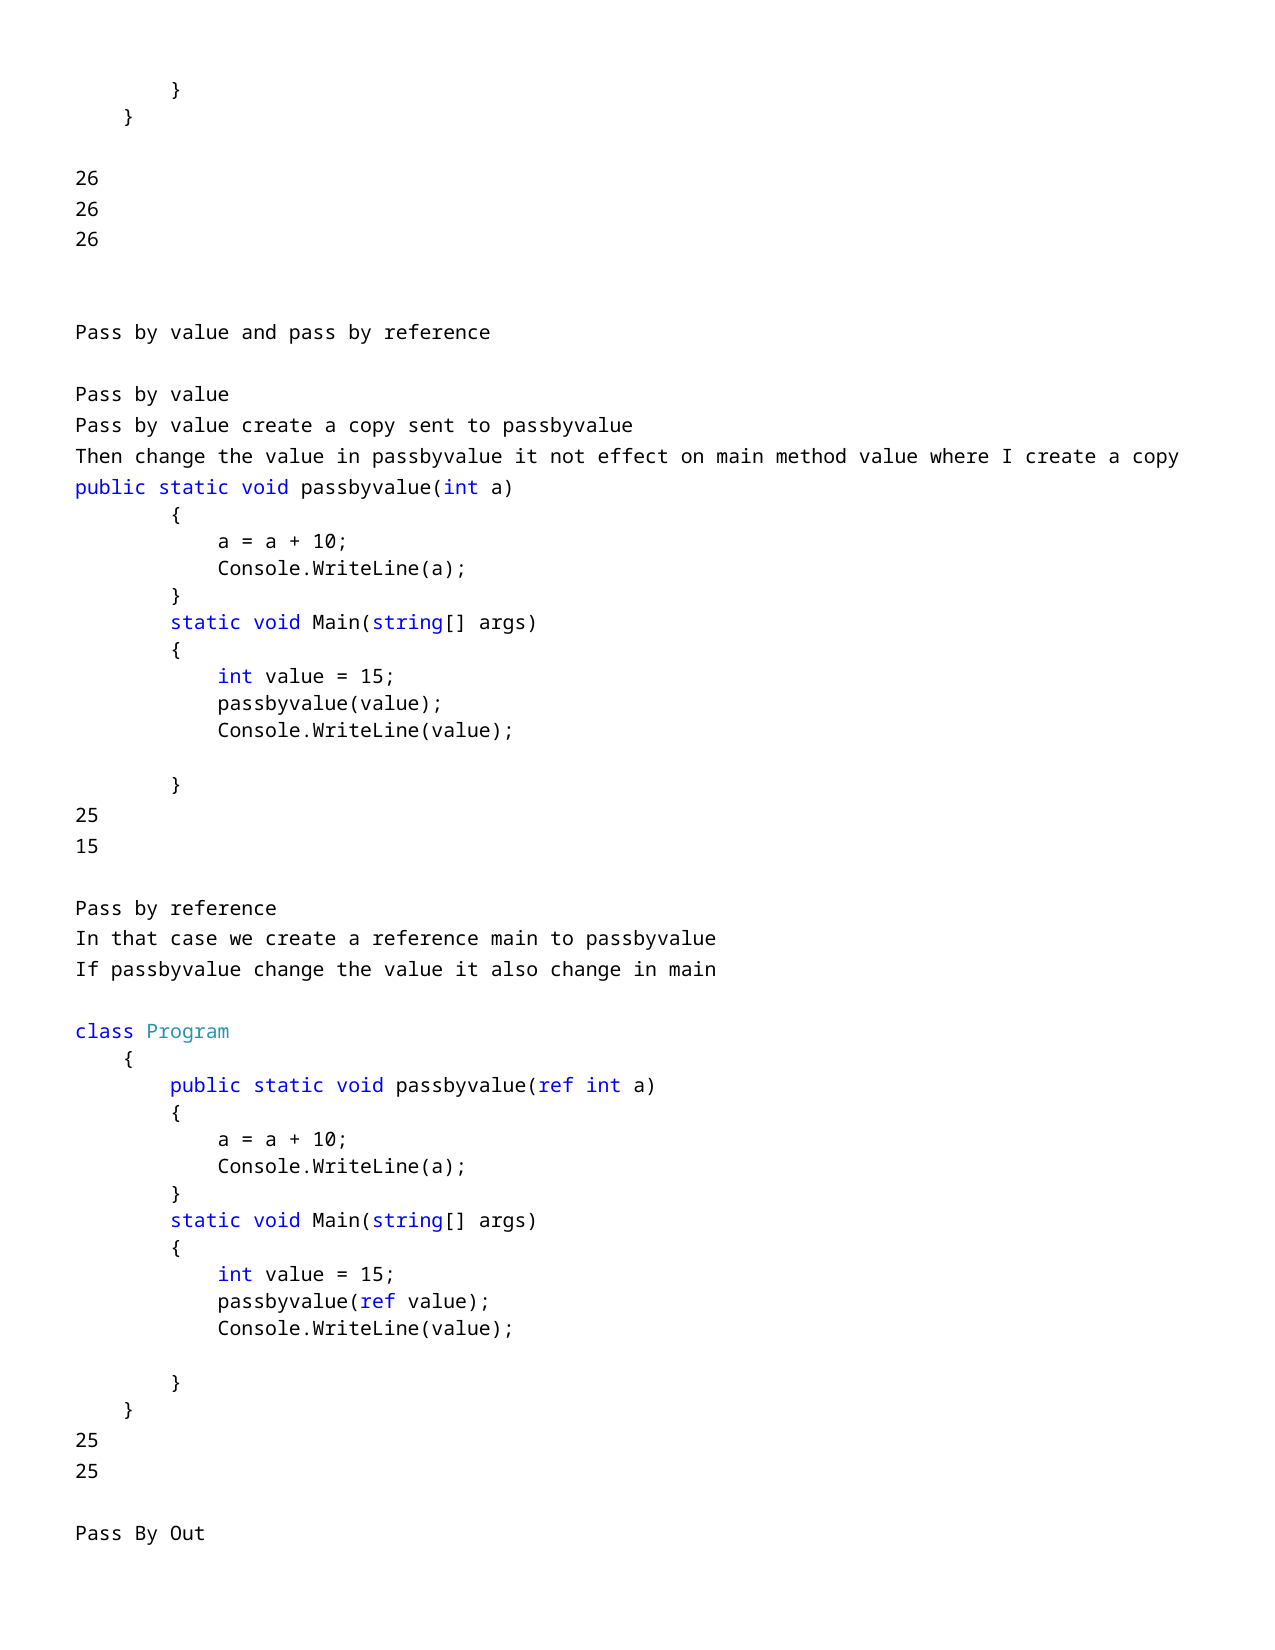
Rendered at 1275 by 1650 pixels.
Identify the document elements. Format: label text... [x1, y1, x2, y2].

text public static void passbyvalue(int a) [75, 473, 1200, 500]
text Then change the value in passbyvalue it not effect on main method value where I create a copy [75, 442, 1200, 469]
text Pass by value create a copy sent to passbyvalue [75, 411, 1200, 438]
text } [75, 1179, 1200, 1206]
text 26 [75, 226, 1200, 253]
text 25 [75, 1457, 1200, 1484]
text 15 [75, 832, 1200, 859]
text } [75, 581, 1200, 608]
text } [75, 75, 1200, 102]
text Pass by value [75, 380, 1200, 407]
text In that case we create a reference main to passbyvalue [75, 925, 1200, 952]
text Console.WriteLine(a); [75, 554, 1200, 581]
text If passbyvalue change the value it also change in main [75, 956, 1200, 983]
text int value = 15; [75, 1260, 1200, 1287]
text Pass By Out [75, 1519, 1200, 1546]
text { [75, 1098, 1200, 1125]
text a = a + 10; [75, 1125, 1200, 1152]
text Pass by reference [75, 894, 1200, 921]
text { [75, 1233, 1200, 1260]
text a = a + 10; [75, 527, 1200, 554]
text passbyvalue(ref value); [75, 1287, 1200, 1314]
text { [75, 500, 1200, 527]
text { [75, 1044, 1200, 1071]
text public static void passbyvalue(ref int a) [75, 1071, 1200, 1098]
text } [75, 1395, 1200, 1422]
text 26 [75, 195, 1200, 222]
text Console.WriteLine(value); [75, 1314, 1200, 1341]
text Console.WriteLine(a); [75, 1152, 1200, 1179]
text Console.WriteLine(value); [75, 716, 1200, 743]
text 26 [75, 164, 1200, 191]
text 25 [75, 801, 1200, 828]
text int value = 15; [75, 662, 1200, 689]
text } [75, 770, 1200, 797]
text class Program [75, 1017, 1200, 1044]
text } [75, 1368, 1200, 1395]
text static void Main(string[] args) [75, 608, 1200, 635]
text Pass by value and pass by reference [75, 318, 1200, 346]
text passbyvalue(value); [75, 689, 1200, 716]
text static void Main(string[] args) [75, 1206, 1200, 1233]
text { [75, 635, 1200, 662]
text 25 [75, 1426, 1200, 1453]
text } [75, 102, 1200, 129]
